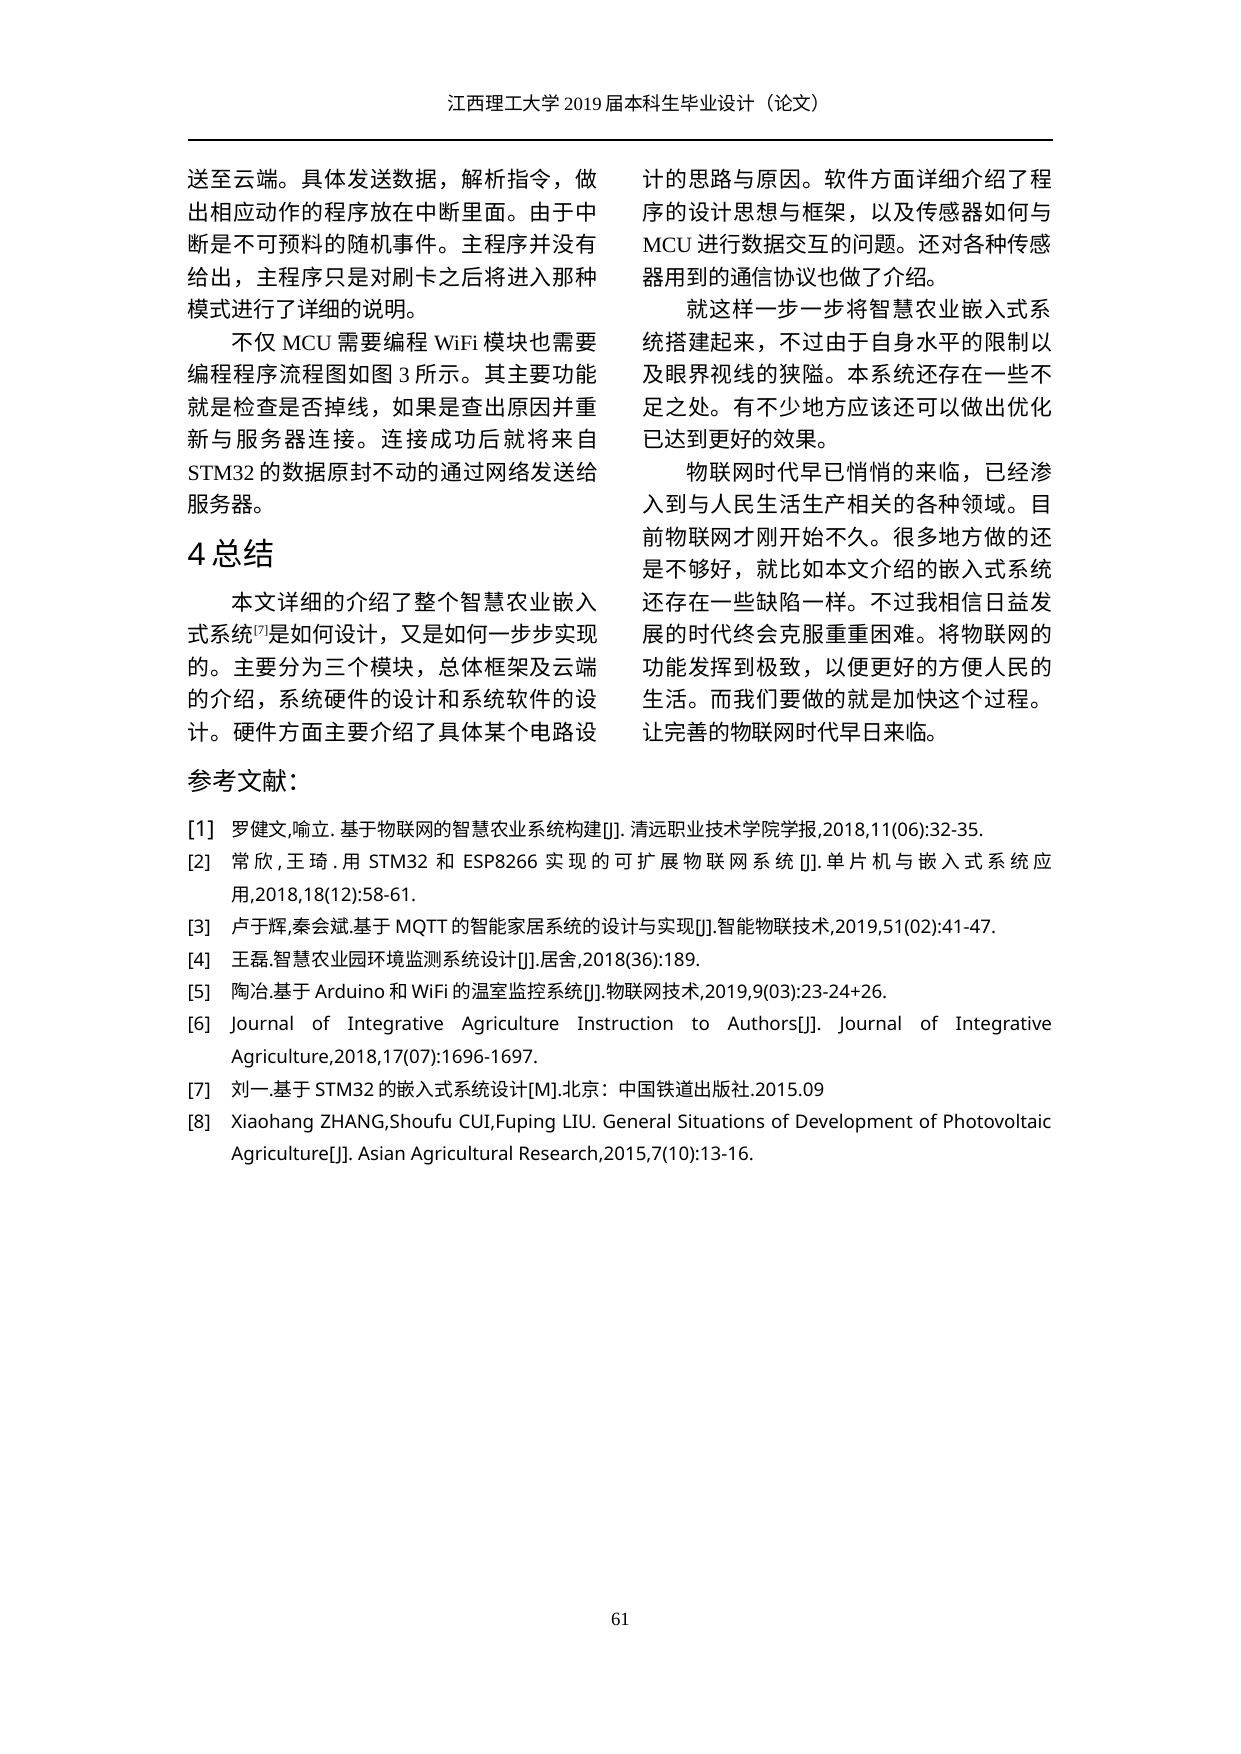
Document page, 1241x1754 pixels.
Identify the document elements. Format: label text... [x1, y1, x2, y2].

text 本文详细的介绍了整个智慧农业嵌入式系统[7]是如何设计，又是如何一步步实现的。主要分为三个模块，总体框架及云端的介绍，系统硬件的设计和系统软件的设计。硬件方面主要介绍了具体某个电路设计的思路与原因。软件方面详细介绍了程序的设计思想与框架，以及传感器如何与MCU进行数据交互的问题。还对各种传感器用到的通信协议也做了介绍。 [642, 162, 1053, 292]
list 王磊.智慧农业园环境监测系统设计[J].居舍,2018(36):189. [187, 942, 1053, 974]
text 本文详细的介绍了整个智慧农业嵌入式系统[7]是如何设计，又是如何一步步实现的。主要分为三个模块，总体框架及云端的介绍，系统硬件的设计和系统软件的设计。硬件方面主要介绍了具体某个电路设计的思路与原因。软件方面详细介绍了程序的设计思想与框架，以及传感器如何与MCU进行数据交互的问题。还对各种传感器用到的通信协议也做了介绍。 [187, 584, 598, 747]
list 卢于辉,秦会斌.基于MQTT的智能家居系统的设计与实现[J].智能物联技术,2019,51(02):41-47. [187, 909, 1053, 942]
text 4总结 [187, 519, 598, 584]
text 就这样一步一步将智慧农业嵌入式系统搭建起来，不过由于自身水平的限制以及眼界视线的狭隘。本系统还存在一些不足之处。有不少地方应该还可以做出优化已达到更好的效果。 [642, 292, 1053, 454]
list 常欣,王琦.用STM32和ESP8266实现的可扩展物联网系统[J].单片机与嵌入式系统应用,2018,18(12):58-61. [187, 844, 1053, 909]
list 刘一.基于STM32的嵌入式系统设计[M].北京：中国铁道出版社.2015.09 [187, 1072, 1053, 1104]
list Journal of Integrative Agriculture Instruction to Authors[J]. Journal of Integrative Agriculture,2018,17(07):1696-1697. [187, 1007, 1053, 1072]
list Xiaohang ZHANG,Shoufu CUI,Fuping LIU. General Situations of Development of Photovoltaic Agriculture[J]. Asian Agricultural Research,2015,7(10):13-16. [187, 1104, 1053, 1169]
list 罗健文,喻立. 基于物联网的智慧农业系统构建[J]. 清远职业技术学院学报,2018,11(06):32-35. [187, 812, 1053, 844]
text 不仅MCU需要编程WiFi模块也需要编程程序流程图如图3所示。其主要功能就是检查是否掉线，如果是查出原因并重新与服务器连接。连接成功后就将来自STM32的数据原封不动的通过网络发送给服务器。 [187, 324, 598, 519]
text 物联网时代早已悄悄的来临，已经渗入到与人民生活生产相关的各种领域。目前物联网才刚开始不久。很多地方做的还是不够好，就比如本文介绍的嵌入式系统还存在一些缺陷一样。不过我相信日益发展的时代终会克服重重困难。将物联网的功能发挥到极致，以便更好的方便人民的生活。而我们要做的就是加快这个过程。让完善的物联网时代早日来临。 [642, 454, 1053, 747]
list 陶冶.基于Arduino和WiFi的温室监控系统[J].物联网技术,2019,9(03):23-24+26. [187, 974, 1053, 1007]
text 参考文献： [187, 747, 598, 812]
